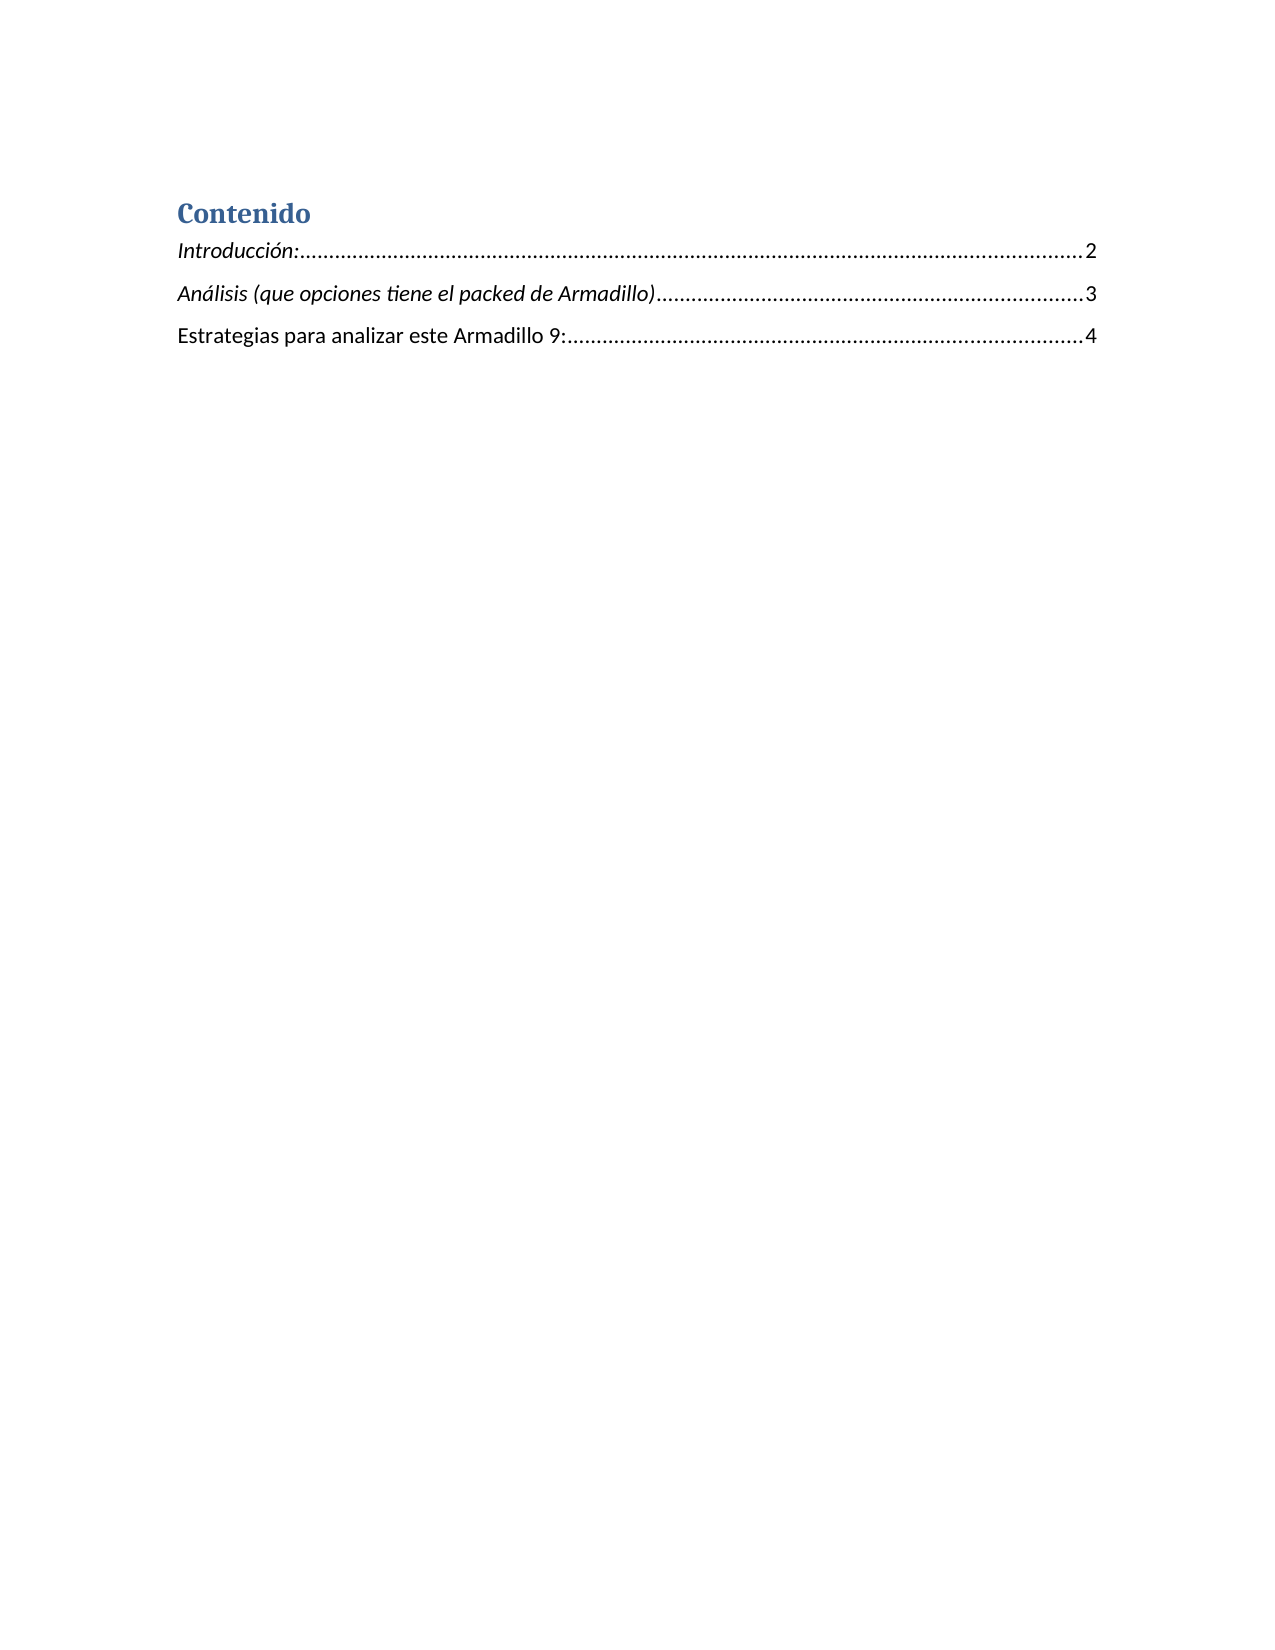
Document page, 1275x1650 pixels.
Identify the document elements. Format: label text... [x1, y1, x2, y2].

text Introducción: 2 [177, 236, 1098, 264]
text Análisis (que opciones tiene el packed de Armadillo) 3 [177, 279, 1098, 307]
subtitle Contenido [177, 198, 1098, 231]
text Estrategias para analizar este Armadillo 9: 4 [177, 321, 1098, 349]
